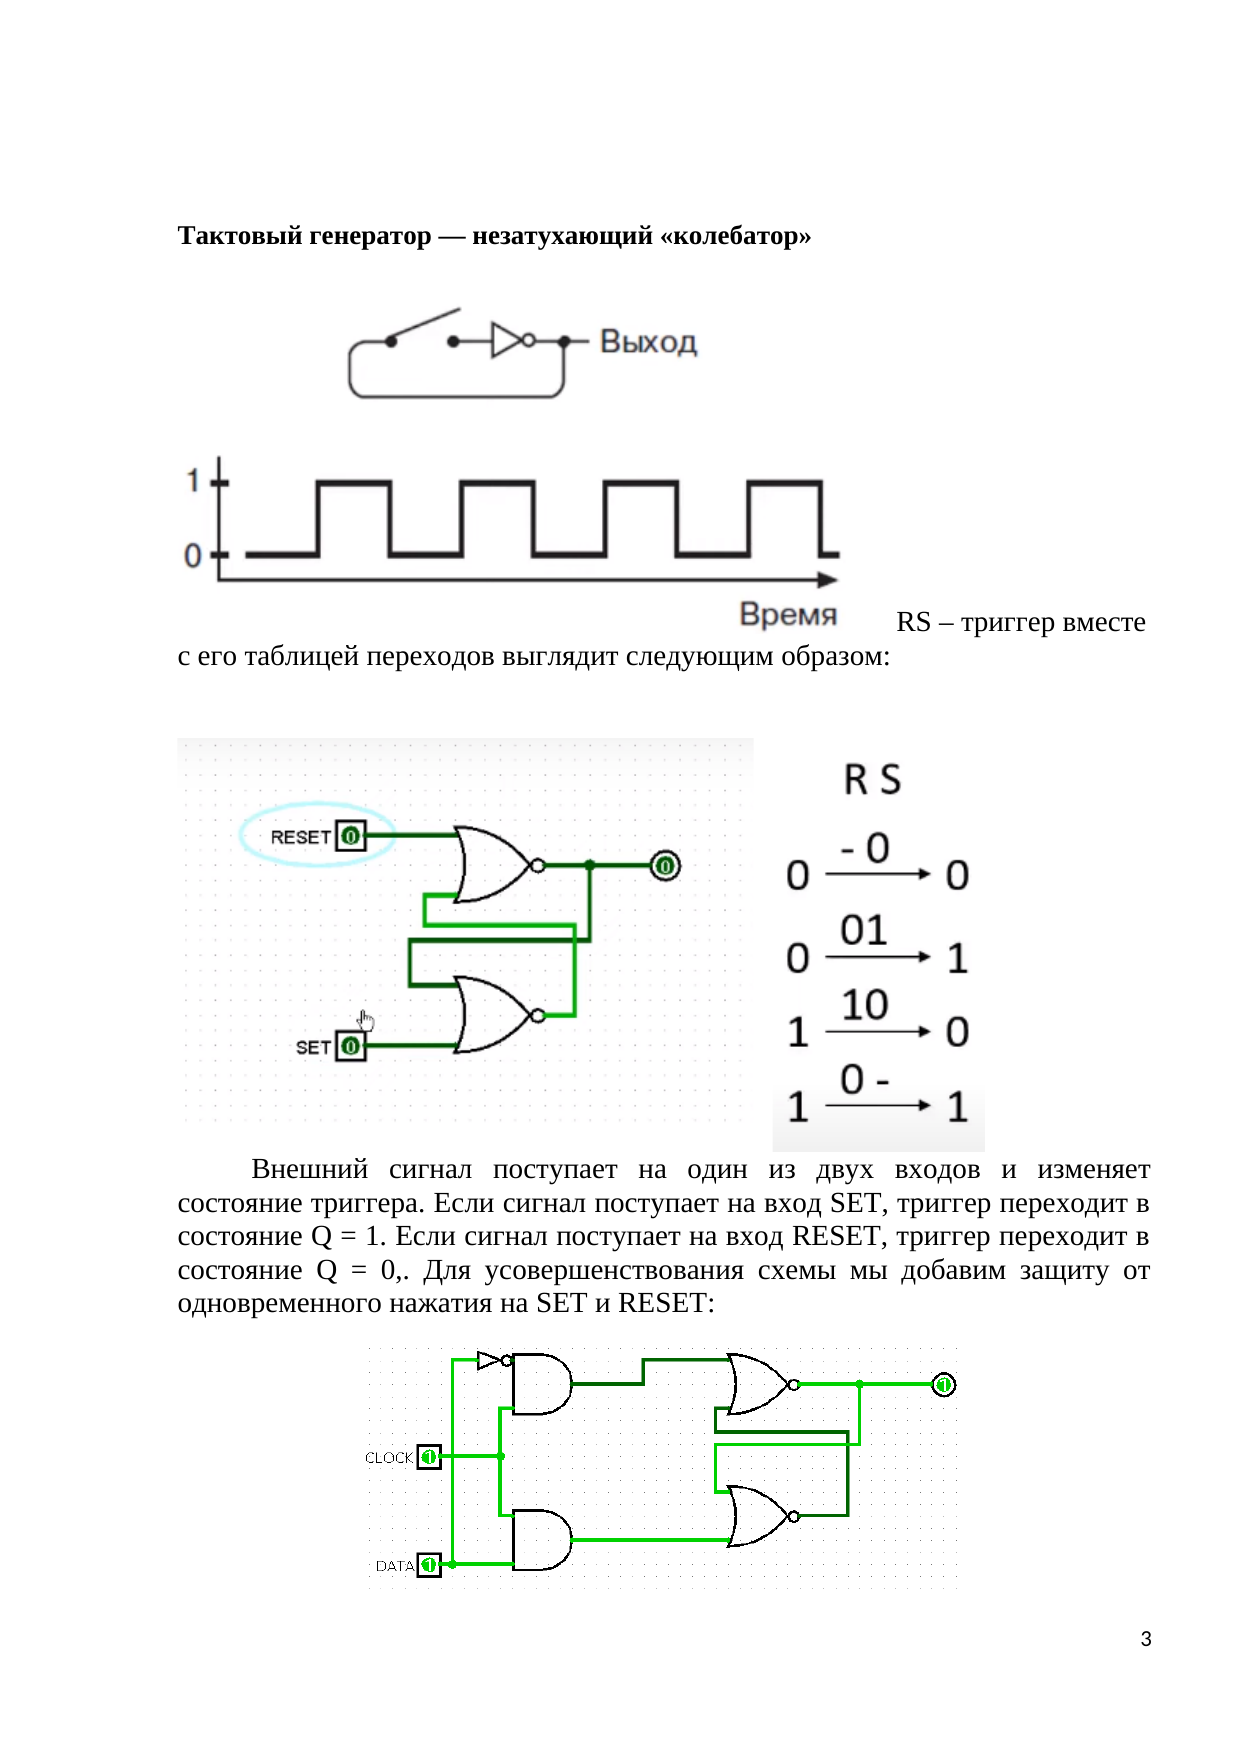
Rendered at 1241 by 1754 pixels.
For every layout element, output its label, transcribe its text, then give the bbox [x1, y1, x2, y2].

picture [362, 1343, 967, 1589]
text RS – триггер вместе с его таблицей переходов выглядит следующим образом: [177, 604, 1152, 672]
picture [177, 276, 878, 634]
picture [772, 738, 985, 1152]
text Тактовый генератор — незатухающий «колебатор» [177, 219, 1152, 250]
text Внешний сигнал поступает на один из двух входов и изменяет состояние триггера. Если сигнал поступает на вход SET, триггер переходит в состояние Q = 1. Если сигнал поступает на вход RESET, триггер переходит в состояние Q = 0,. Для усовершенствования схемы мы добавим защиту от одновременного нажатия на SET и RESET: [177, 1151, 1152, 1319]
picture [177, 738, 754, 1125]
